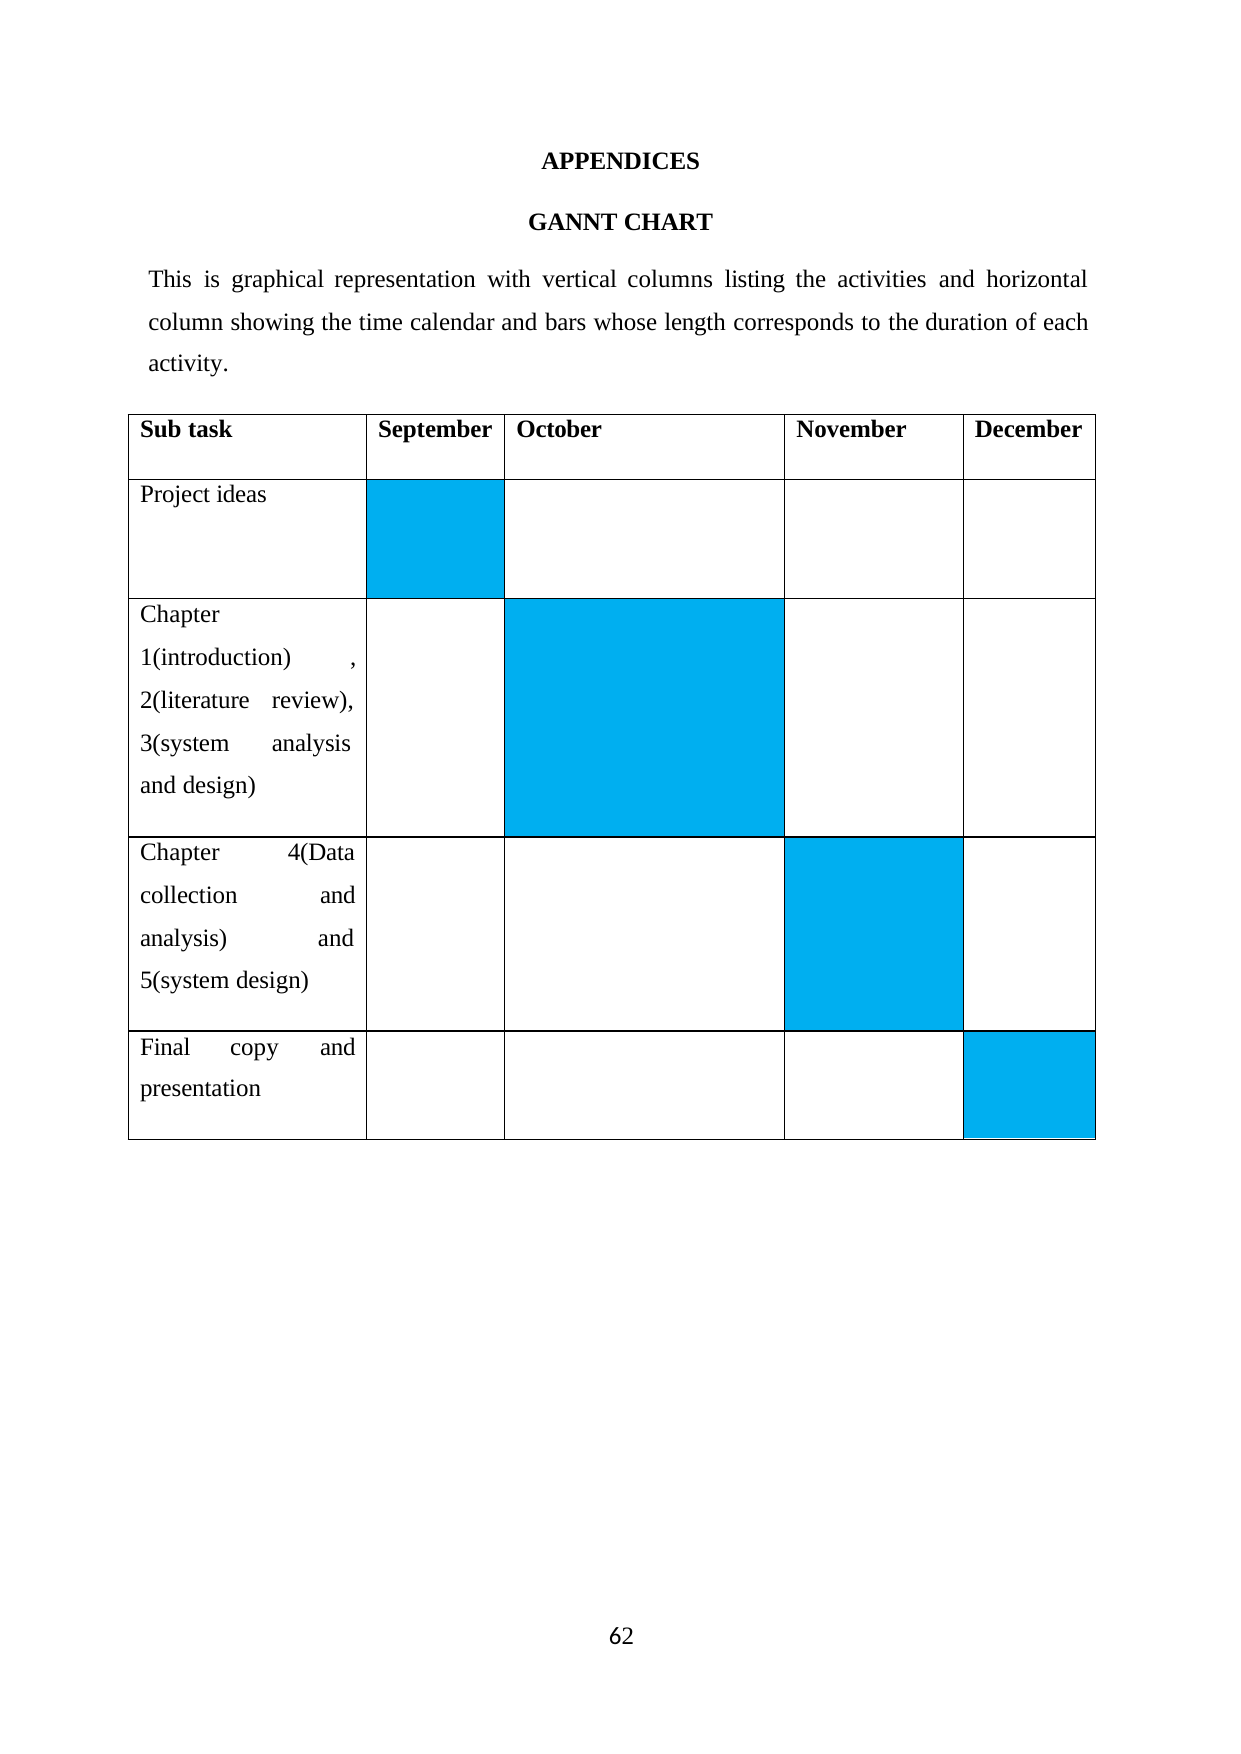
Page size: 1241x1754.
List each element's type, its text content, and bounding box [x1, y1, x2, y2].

table_header Sub task [129, 415, 366, 479]
table_cell [367, 599, 504, 836]
table_cell [785, 1032, 963, 1138]
table_cell [785, 838, 963, 1030]
table_cell Project ideas [129, 480, 366, 598]
table_cell Chapter 4(Data collection and analysis) and 5(system design) [129, 838, 366, 1030]
table_cell [964, 1032, 1095, 1138]
subtitle APPENDICES GANNT CHART [527, 146, 713, 236]
table_cell Chapter 1(introduction) , 2(literature review), 3(system analysis and design) [129, 599, 366, 836]
table_cell [505, 838, 784, 1030]
table_header September [367, 415, 504, 479]
table_cell [505, 480, 784, 598]
text column showing the time calendar and bars whose length corresponds to the duration of each activity. [148, 307, 1093, 377]
table_cell [964, 838, 1095, 1030]
table_header October [505, 415, 784, 479]
table_header November [785, 415, 963, 479]
table_cell [785, 480, 963, 598]
table_cell [367, 1032, 504, 1138]
table_cell [964, 480, 1095, 598]
table_cell [367, 480, 504, 598]
table_cell [964, 599, 1095, 836]
table_cell [785, 599, 963, 836]
table_cell [367, 838, 504, 1030]
table_header December [964, 415, 1095, 479]
table_cell Final copy and presentation [129, 1032, 366, 1138]
text This is graphical representation with vertical columns listing the activities and horizontal [148, 268, 1109, 293]
table_cell [505, 599, 784, 836]
table_cell [505, 1032, 784, 1138]
